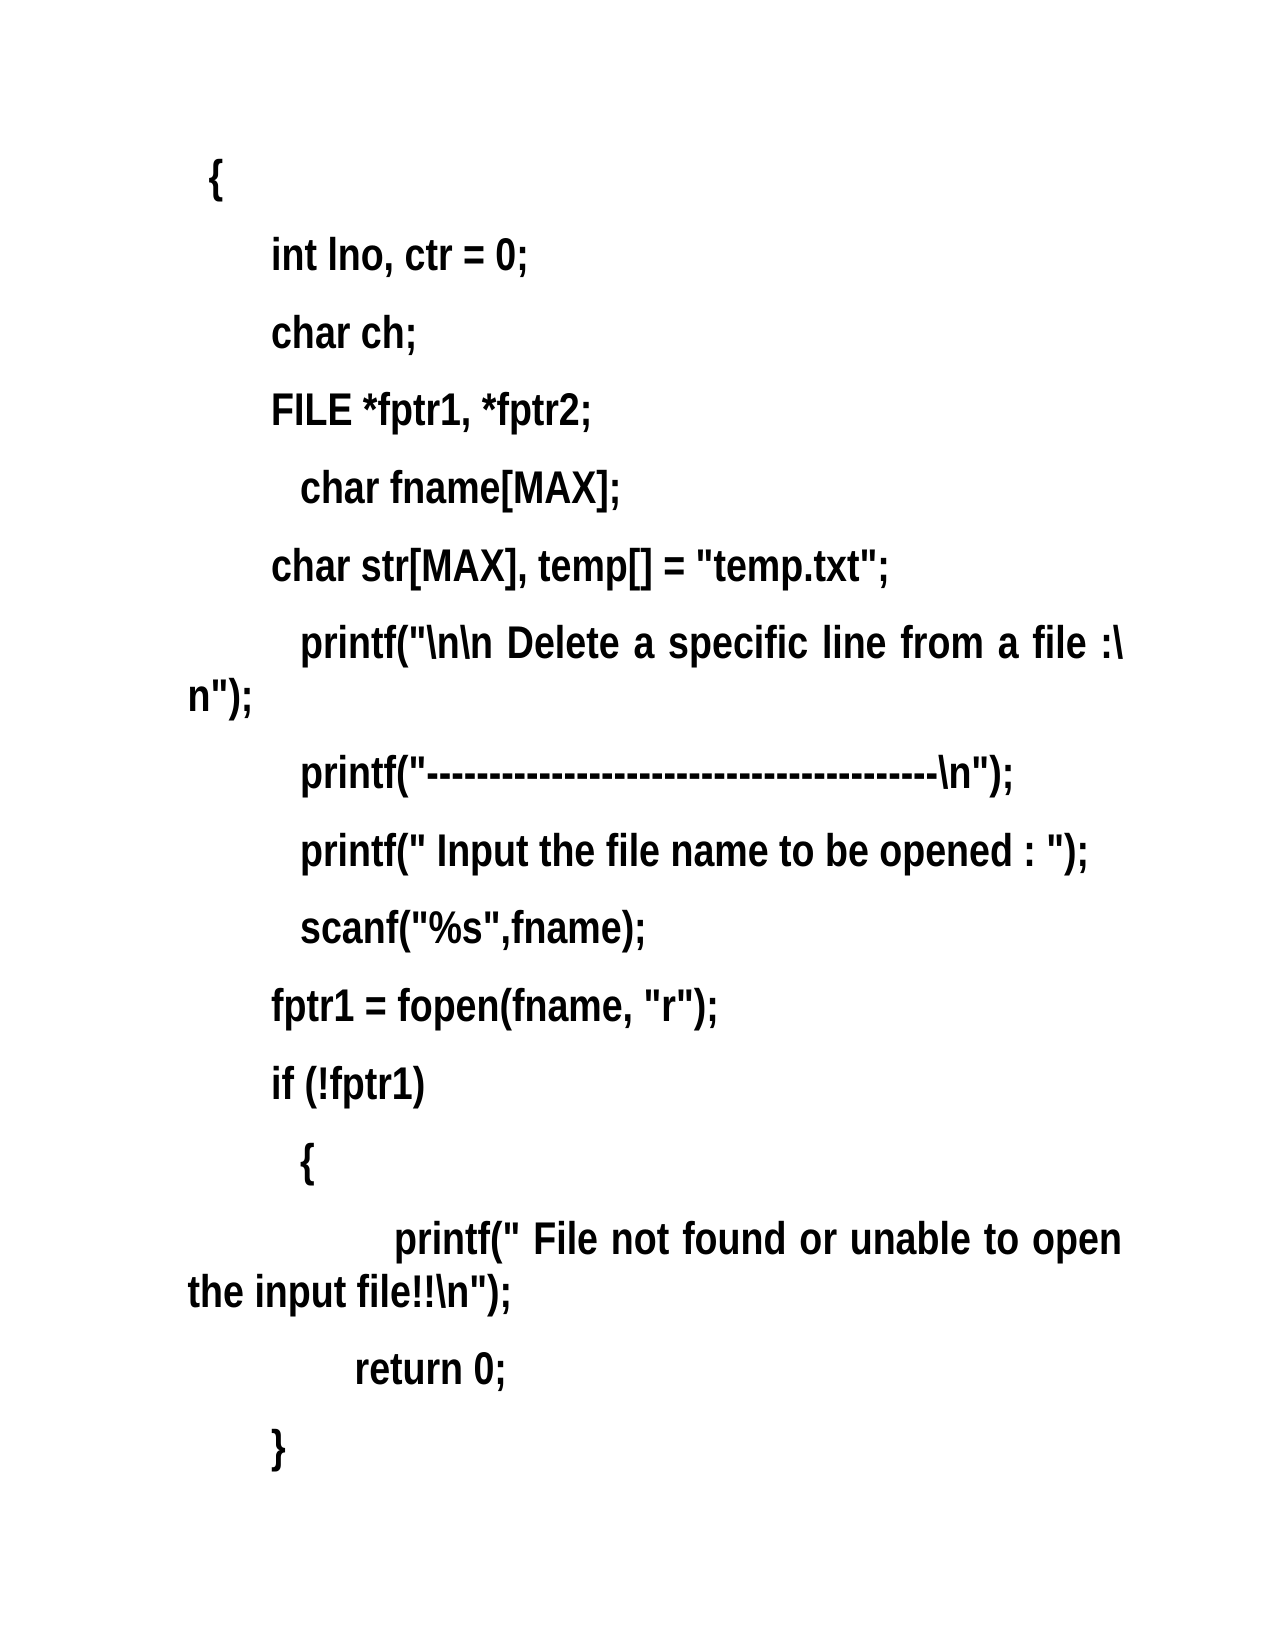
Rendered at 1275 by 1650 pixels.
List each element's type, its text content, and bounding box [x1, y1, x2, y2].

text char fname[MAX]; [187, 460, 1125, 513]
text printf("\n\n Delete a specific line from a file :\n"); [187, 616, 1125, 721]
text FILE *fptr1, *fptr2; [187, 383, 1125, 435]
text char str[MAX], temp[] = "temp.txt"; [187, 538, 1125, 591]
text scanf("%s",fname); [187, 901, 1125, 954]
text int lno, ctr = 0; [187, 228, 1125, 280]
text { [187, 150, 1125, 203]
text { [187, 1134, 1125, 1186]
text return 0; [187, 1342, 1125, 1394]
text fptr1 = fopen(fname, "r"); [187, 979, 1125, 1031]
text } [187, 1419, 1125, 1472]
text printf("-----------------------------------------\n"); [187, 746, 1125, 798]
text if (!fptr1) [187, 1056, 1125, 1109]
text printf(" Input the file name to be opened : "); [187, 823, 1125, 876]
text char ch; [187, 305, 1125, 358]
text printf(" File not found or unable to open the input file!!\n"); [187, 1211, 1125, 1317]
